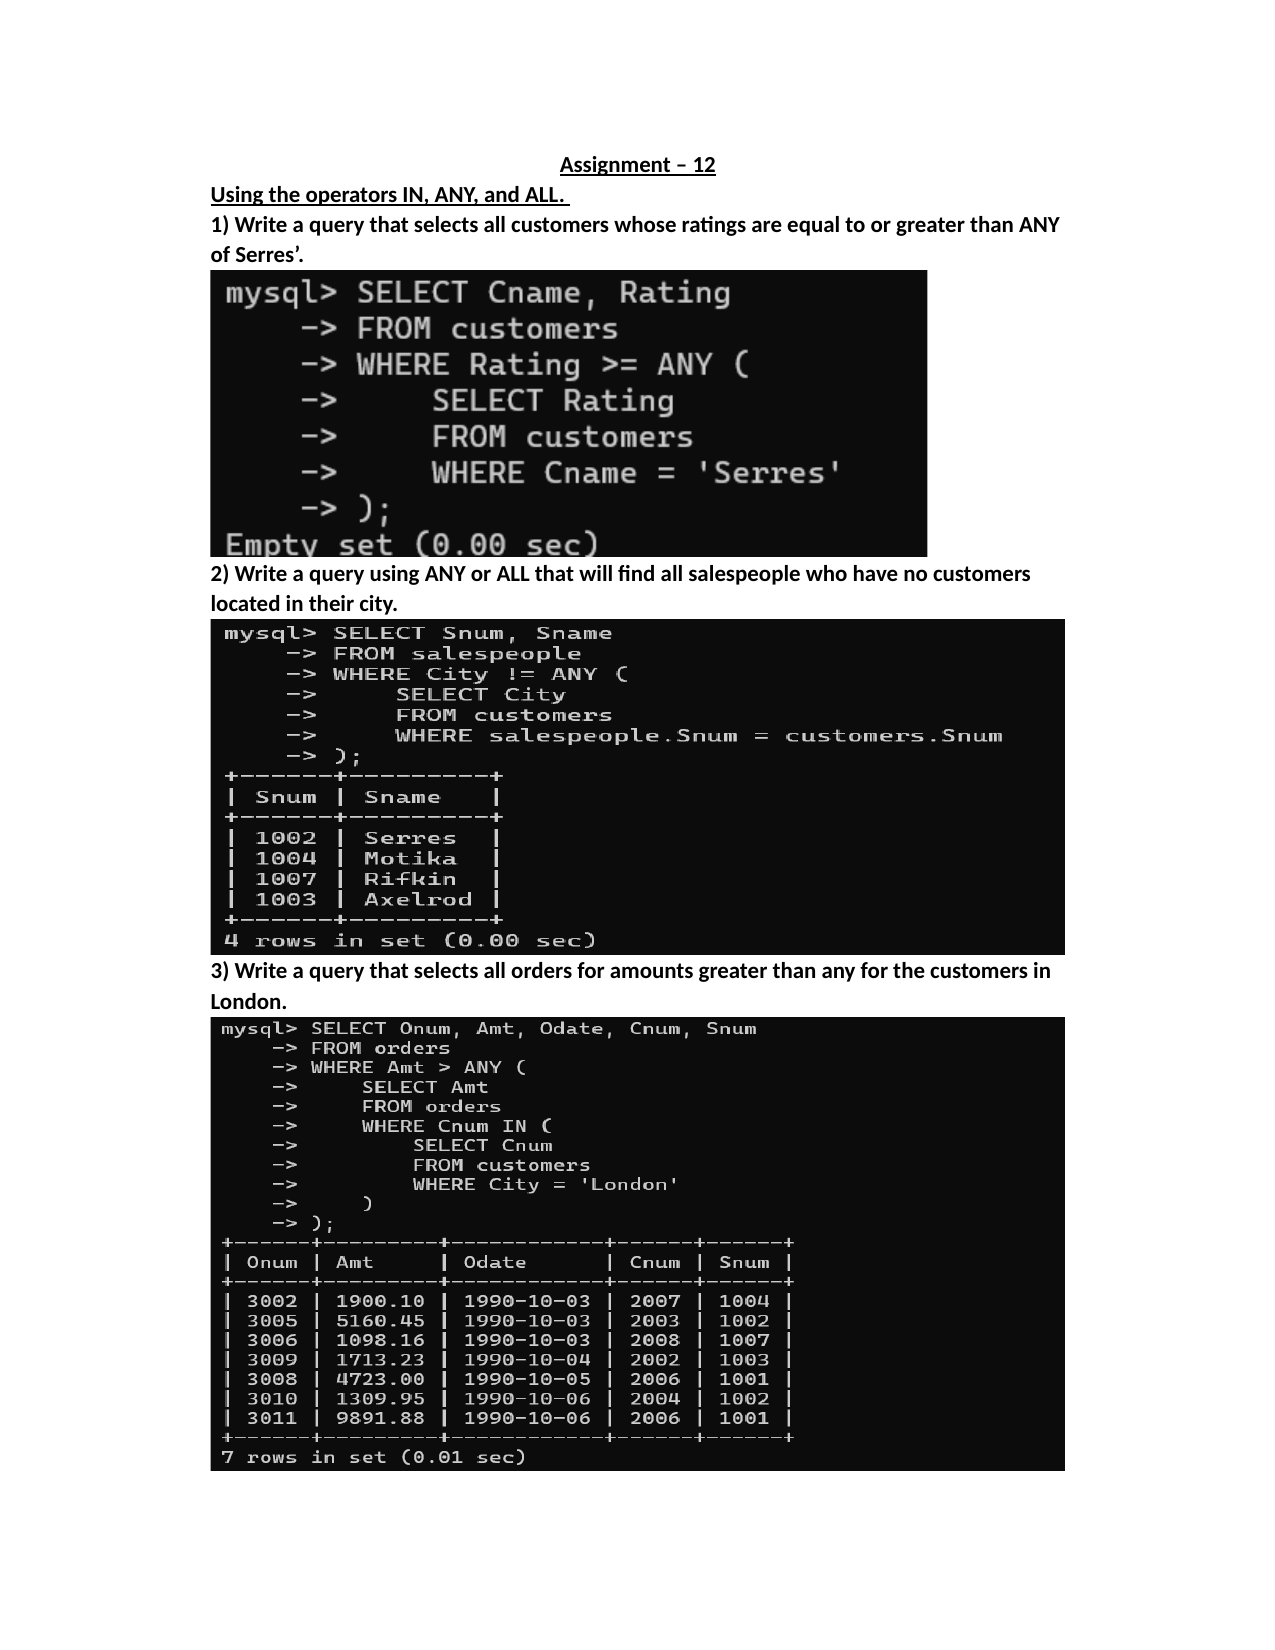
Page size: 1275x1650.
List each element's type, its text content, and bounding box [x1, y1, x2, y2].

picture [210, 1017, 1065, 1471]
text Using the operators IN, ANY, and ALL. [210, 180, 1065, 208]
text 1) Write a query that selects all customers whose ratings are equal to or greater than ANY of Serres’. [210, 210, 1065, 269]
picture [210, 619, 1065, 955]
text 3) Write a query that selects all orders for amounts greater than any for the customers in London. [210, 957, 1065, 1015]
picture [210, 270, 928, 557]
text 2) Write a query using ANY or ALL that will find all salespeople who have no customers located in their city. [210, 559, 1065, 617]
text Assignment – 12 [210, 150, 1065, 178]
